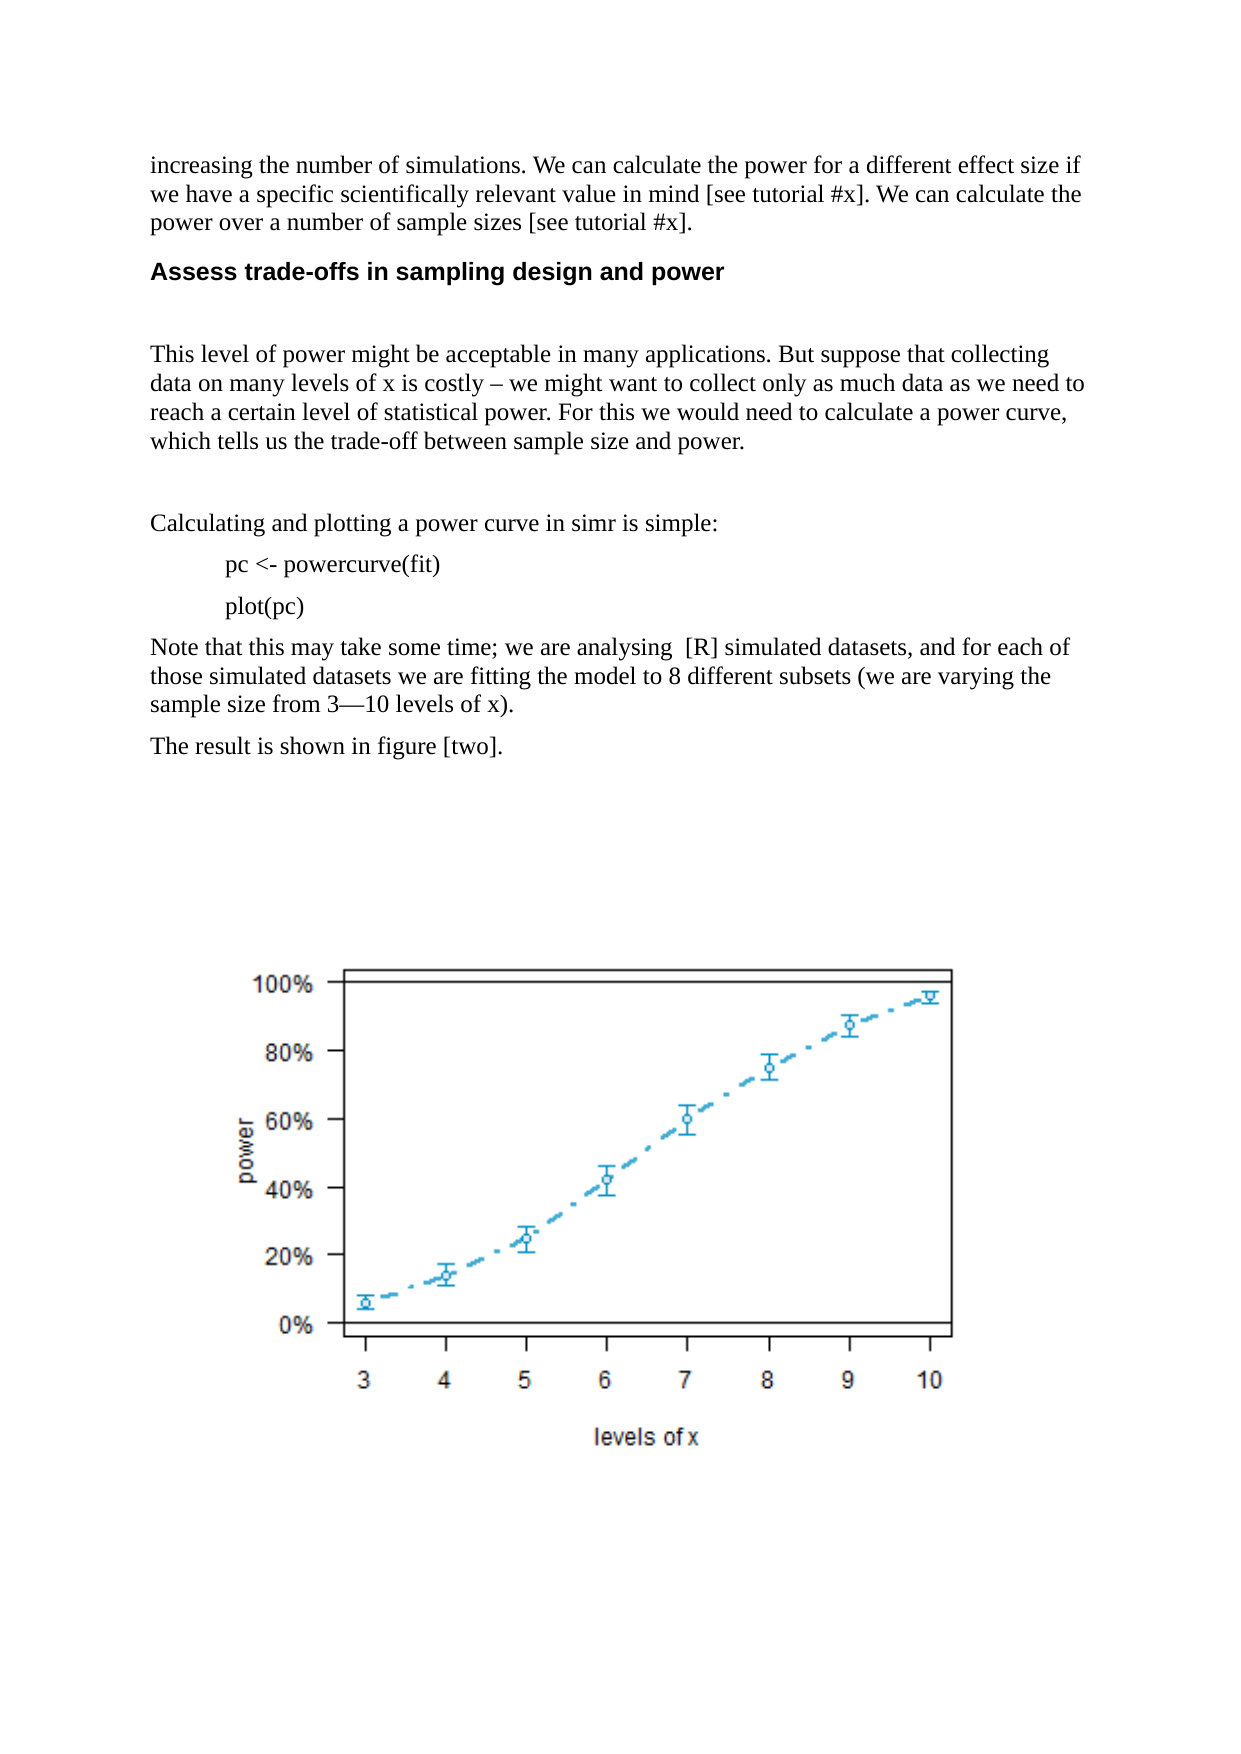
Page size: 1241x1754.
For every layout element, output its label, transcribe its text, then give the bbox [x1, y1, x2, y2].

text pc <- powercurve(fit) [150, 549, 1090, 578]
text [150, 150, 1090, 236]
text The result is shown in figure [two]. [150, 731, 1090, 759]
subtitle Assess trade-offs in sampling design and power [150, 257, 1090, 286]
picture [228, 854, 1012, 1481]
text Note that this may take some time; we are analysing [R] simulated datasets, and for each of those simulated datasets we are fitting the model to 8 different subsets (we are varying the sample size from 3—10 levels of x). [150, 632, 1090, 718]
text Calculating and plotting a power curve in simr is simple: [150, 508, 1090, 537]
text This level of power might be acceptable in many applications. But suppose that collecting data on many levels of x is costly – we might want to collect only as much data as we need to reach a certain level of statistical power. For this we would need to calculate a power curve, which tells us the trade-off between sample size and power. [150, 339, 1090, 454]
text plot(pc) [150, 591, 1090, 619]
